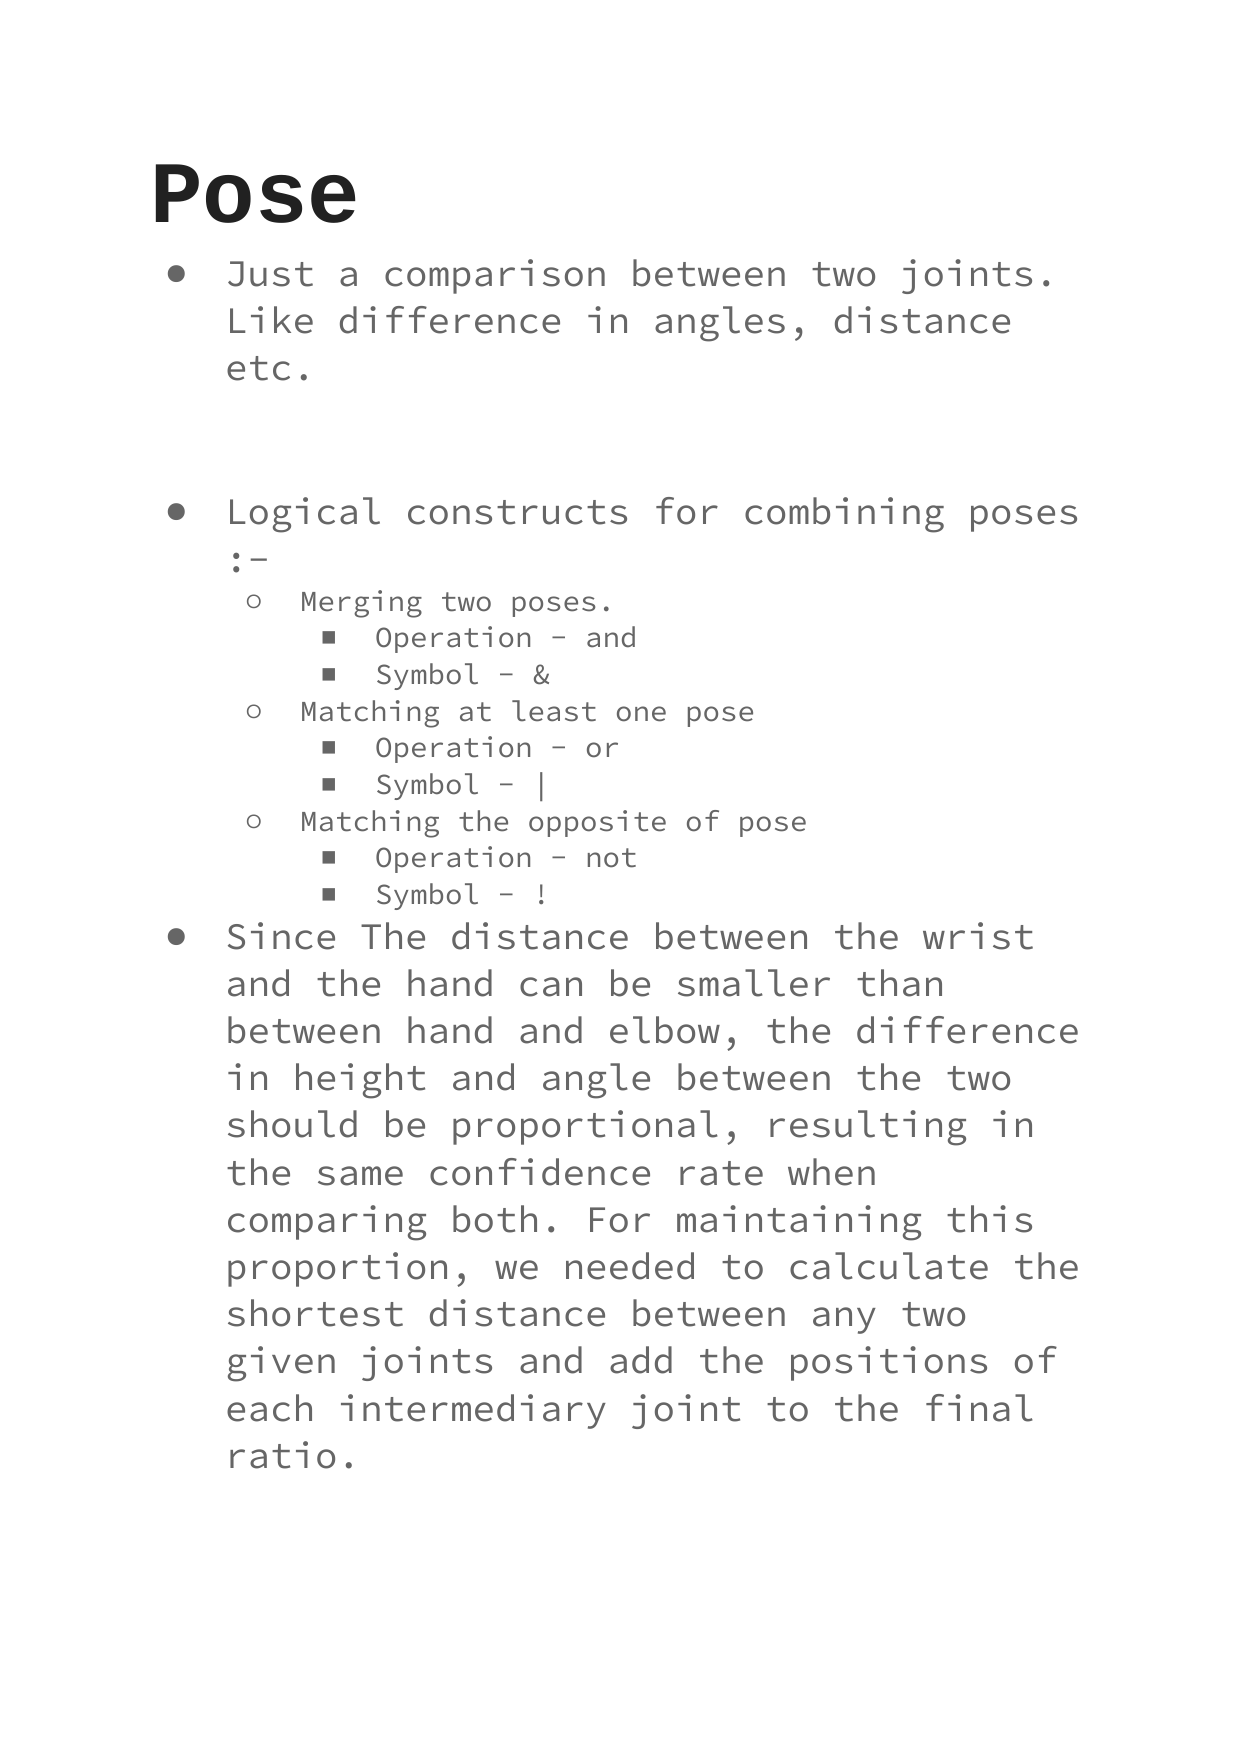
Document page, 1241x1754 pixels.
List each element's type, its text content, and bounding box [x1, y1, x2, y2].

list Since The distance between the wrist and the hand can be smaller than between hand and elbow, the difference in height and angle between the two should be proportional, resulting in the same confidence rate when comparing both. For maintaining this proportion, we needed to calculate the shortest distance between any two given joints and add the positions of each intermediary joint to the final ratio. [187, 912, 1090, 1478]
list Merging two poses. [262, 582, 1090, 619]
list Matching the opposite of pose [262, 802, 1090, 839]
list Matching at least one pose [262, 692, 1090, 729]
list Symbol - ! [337, 876, 1090, 912]
text Pose [150, 150, 1090, 249]
list Logical constructs for combining poses :- [187, 488, 1090, 582]
list Operation - and [337, 619, 1090, 656]
list Operation - not [337, 839, 1090, 876]
list Symbol - | [337, 766, 1090, 802]
list Operation - or [337, 729, 1090, 766]
list Just a comparison between two joints. Like difference in angles, distance etc. [187, 249, 1090, 391]
list Symbol - & [337, 656, 1090, 692]
